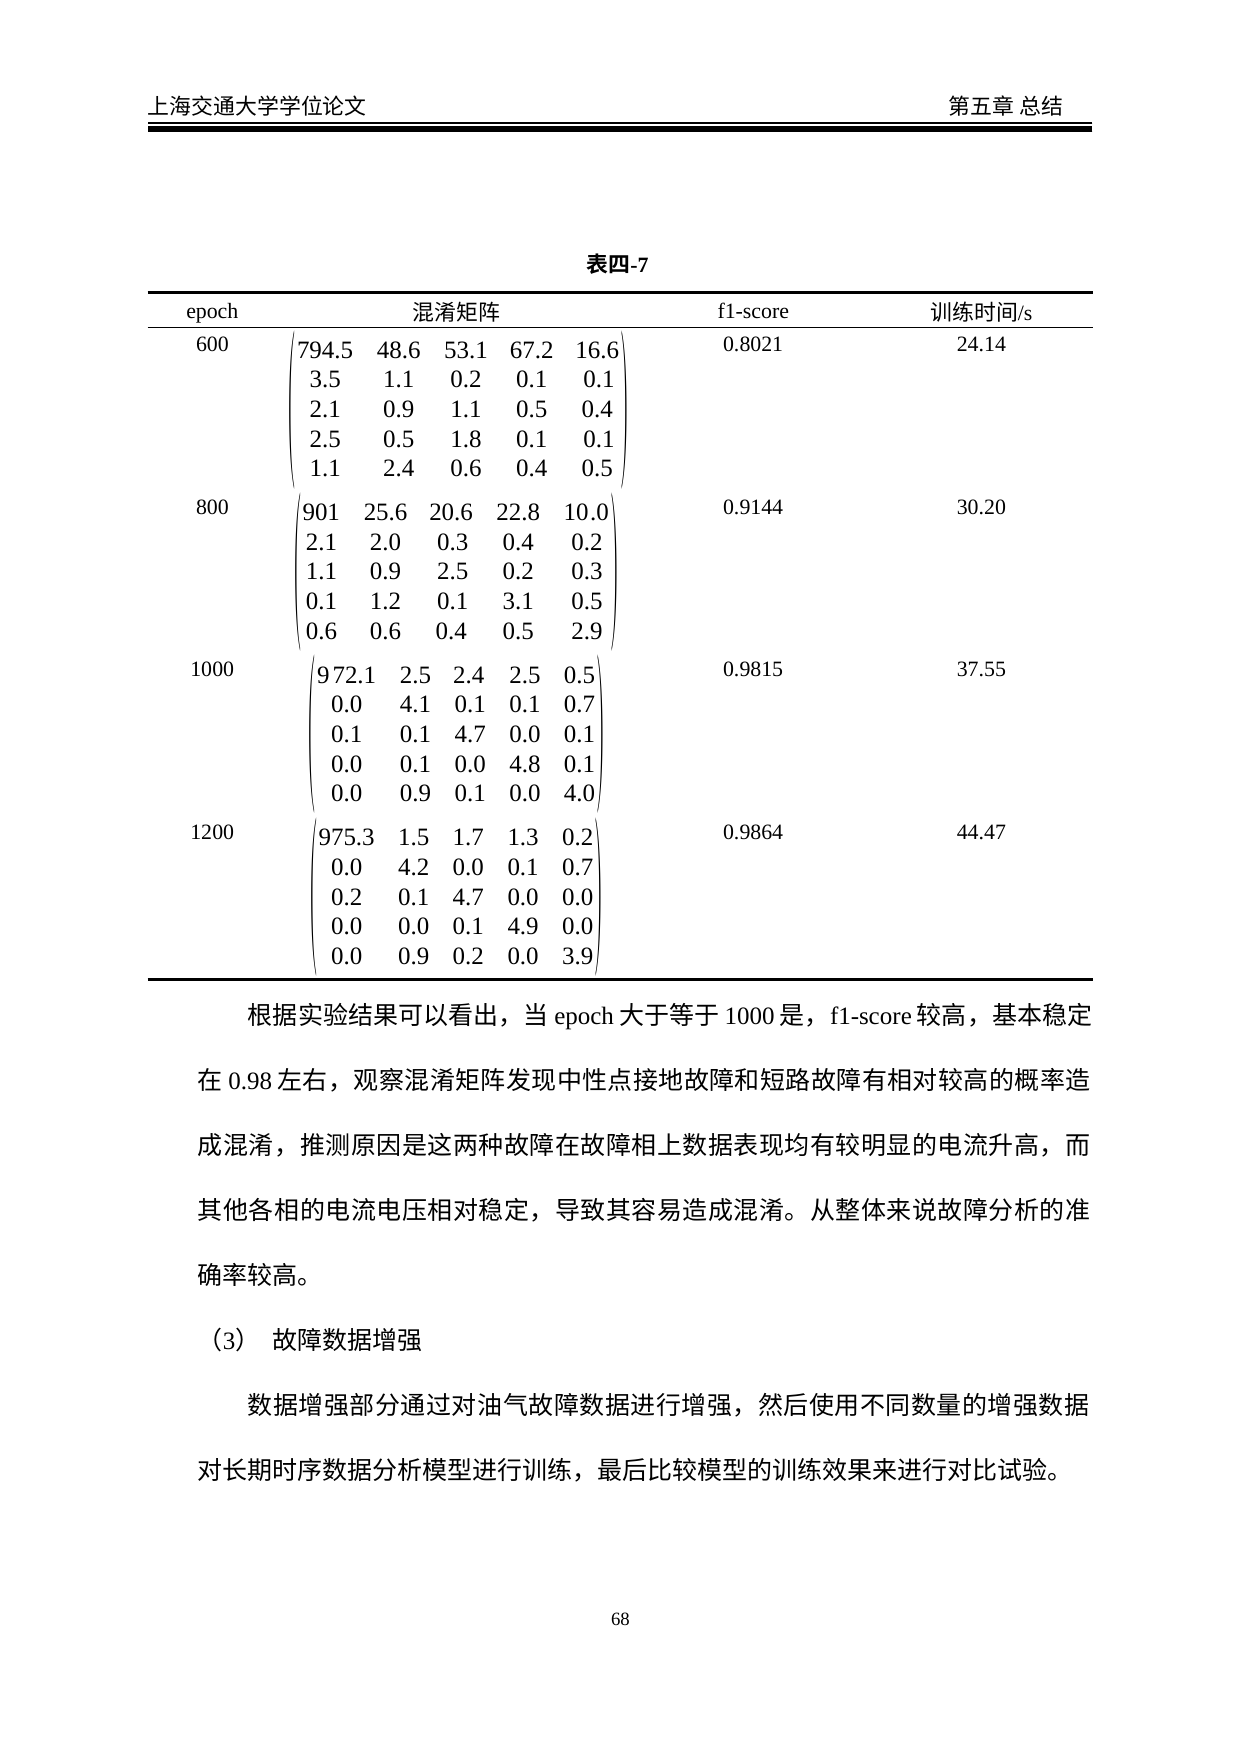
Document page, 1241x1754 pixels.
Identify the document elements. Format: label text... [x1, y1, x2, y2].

table_cell [276, 328, 636, 490]
table_cell 800 [148, 490, 276, 653]
table_cell 1000 [148, 653, 276, 815]
table_cell 0.9144 [636, 490, 870, 653]
table_cell 600 [148, 328, 276, 490]
table_cell 30.20 [870, 490, 1092, 653]
table_cell 24.14 [870, 328, 1092, 490]
table_cell [276, 653, 636, 815]
table_cell [276, 815, 636, 978]
list 故障数据增强 [198, 1306, 1092, 1371]
table_header epoch [148, 294, 276, 327]
table_cell 0.8021 [636, 328, 870, 490]
table_cell 1200 [148, 815, 276, 978]
table_header f1-score [636, 294, 870, 327]
text 数据增强部分通过对油气故障数据进行增强，然后使用不同数量的增强数据对长期时序数据分析模型进行训练，最后比较模型的训练效果来进行对比试验。 [198, 1371, 1092, 1501]
table_cell 37.55 [870, 653, 1092, 815]
table_header 训练时间/s [870, 294, 1092, 327]
table_cell 0.9815 [636, 653, 870, 815]
text 根据实验结果可以看出，当epoch大于等于1000是，f1-score较高，基本稳定在0.98左右，观察混淆矩阵发现中性点接地故障和短路故障有相对较高的概率造成混淆，推测原因是这两种故障在故障相上数据表现均有较明显的电流升高，而其他各相的电流电压相对稳定，导致其容易造成混淆。从整体来说故障分析的准确率较高。 [198, 981, 1092, 1306]
table_header 混淆矩阵 [276, 294, 636, 327]
table_cell [276, 490, 636, 653]
table_cell 44.47 [870, 815, 1092, 978]
table_cell 0.9864 [636, 815, 870, 978]
